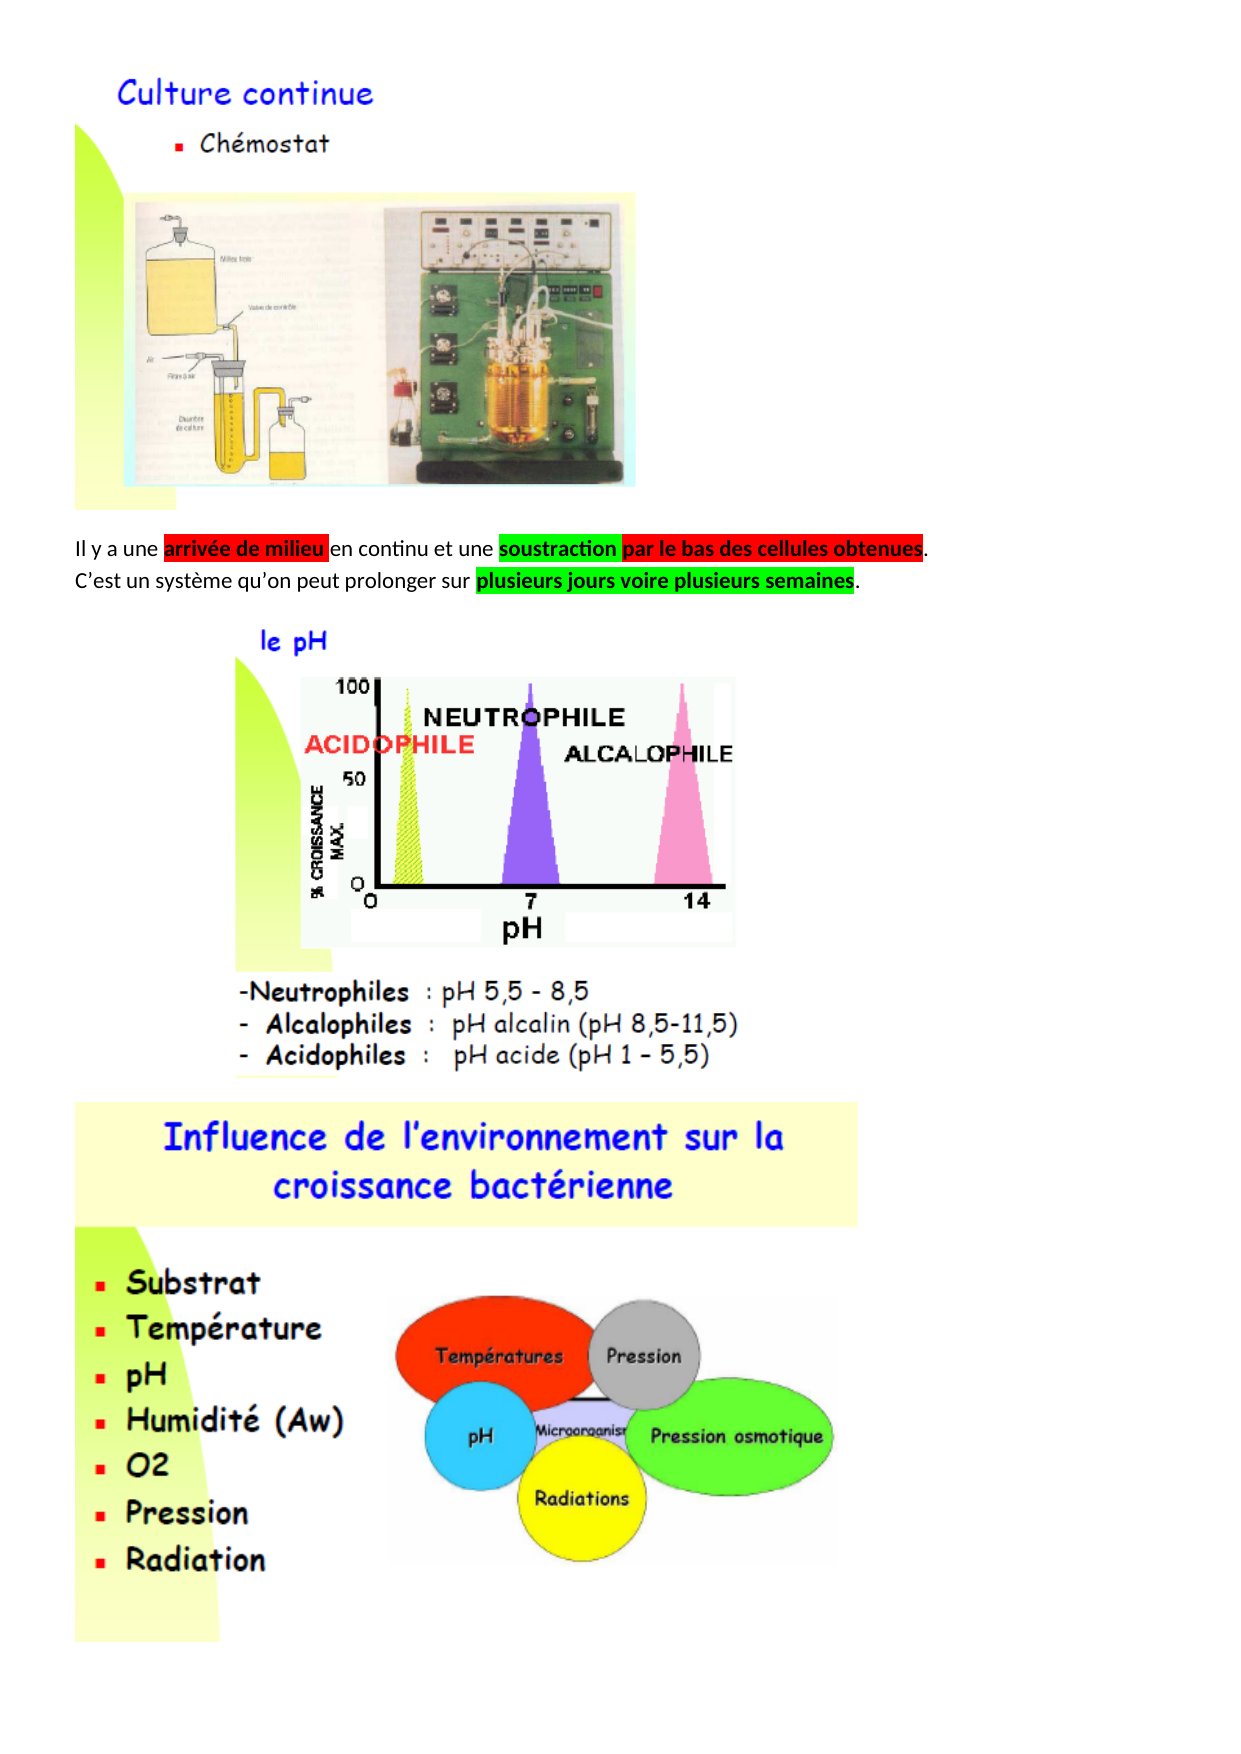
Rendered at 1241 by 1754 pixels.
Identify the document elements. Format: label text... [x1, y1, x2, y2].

picture [75, 1102, 858, 1642]
picture [75, 75, 677, 510]
text Il y a une arrivée de milieu en continu et une soustraction par le bas des cellules obtenues. C’est un système qu’on peut prolonger sur plusieurs jours voire plusieurs semaines. [75, 534, 1165, 594]
picture [235, 619, 784, 1078]
